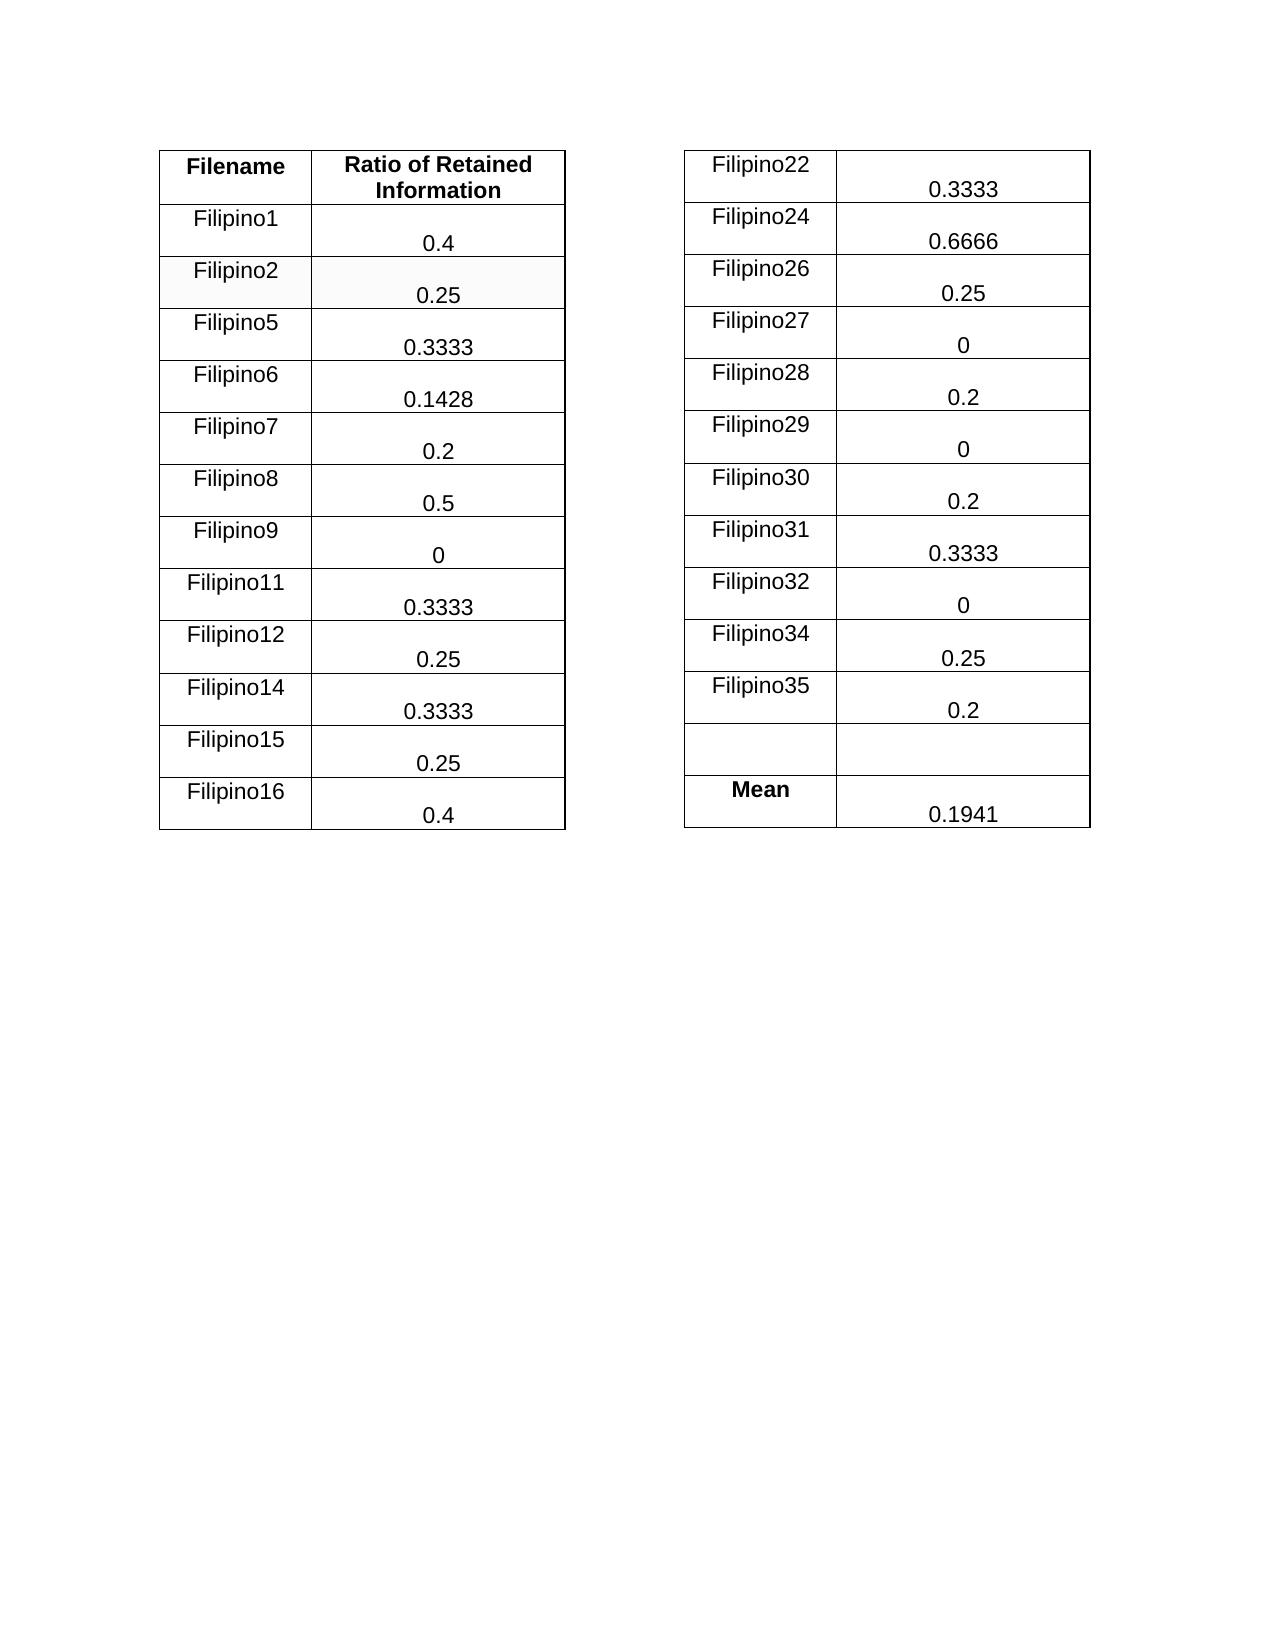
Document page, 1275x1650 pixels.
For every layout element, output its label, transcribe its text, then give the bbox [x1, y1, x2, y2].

table_cell 0.25 [837, 620, 1089, 671]
table_cell 0 [837, 307, 1089, 358]
table_cell Filipino26 [685, 255, 836, 306]
table_cell 0.3333 [312, 309, 564, 360]
table_cell 0.3333 [312, 674, 564, 724]
table_cell Filipino11 [160, 569, 311, 620]
table_cell Filipino7 [160, 413, 311, 464]
table_cell Filipino14 [160, 674, 311, 724]
table_cell 0.1428 [312, 361, 564, 412]
table_cell 0.2 [837, 359, 1089, 410]
table_cell Filipino29 [685, 411, 836, 462]
table_cell 0.2 [837, 672, 1089, 723]
table_cell 0 [837, 411, 1089, 462]
table_header Filename [160, 151, 311, 204]
table_cell 0.6666 [837, 203, 1089, 254]
table_cell Filipino28 [685, 359, 836, 410]
table_cell 0 [312, 517, 564, 568]
table_cell Filipino32 [685, 568, 836, 619]
table_cell Filipino22 [685, 151, 836, 202]
table_cell Filipino12 [160, 621, 311, 672]
table_cell Filipino15 [160, 726, 311, 777]
table_cell 0.3333 [837, 516, 1089, 567]
table_cell Filipino35 [685, 672, 836, 723]
table_cell Filipino5 [160, 309, 311, 360]
table_cell 0.25 [837, 255, 1089, 306]
table_cell Filipino30 [685, 464, 836, 514]
table_cell 0.2 [837, 464, 1089, 514]
table_cell Filipino24 [685, 203, 836, 254]
table_cell Filipino27 [685, 307, 836, 358]
table_cell 0.25 [312, 726, 564, 777]
table_cell 0.25 [312, 621, 564, 672]
table_cell Filipino31 [685, 516, 836, 567]
table_cell 0.5 [312, 465, 564, 516]
table_cell 0.3333 [312, 569, 564, 620]
table_cell Filipino6 [160, 361, 311, 412]
table_cell 0.25 [312, 257, 564, 308]
table_cell Filipino8 [160, 465, 311, 516]
table_cell 0.4 [312, 778, 564, 829]
table_cell 0.4 [312, 205, 564, 256]
table_cell [837, 724, 1089, 775]
table_cell 0.3333 [837, 151, 1089, 202]
table_cell Filipino16 [160, 778, 311, 829]
table_cell 0 [837, 568, 1089, 619]
table_cell Filipino1 [160, 205, 311, 256]
table_cell 0.1941 [837, 776, 1089, 827]
table_cell Filipino2 [160, 257, 311, 308]
table_cell Filipino9 [160, 517, 311, 568]
table_header Ratio of Retained Information [312, 151, 564, 204]
table_cell Mean [685, 776, 836, 827]
table_cell Filipino34 [685, 620, 836, 671]
table_cell [685, 724, 836, 775]
table_cell 0.2 [312, 413, 564, 464]
